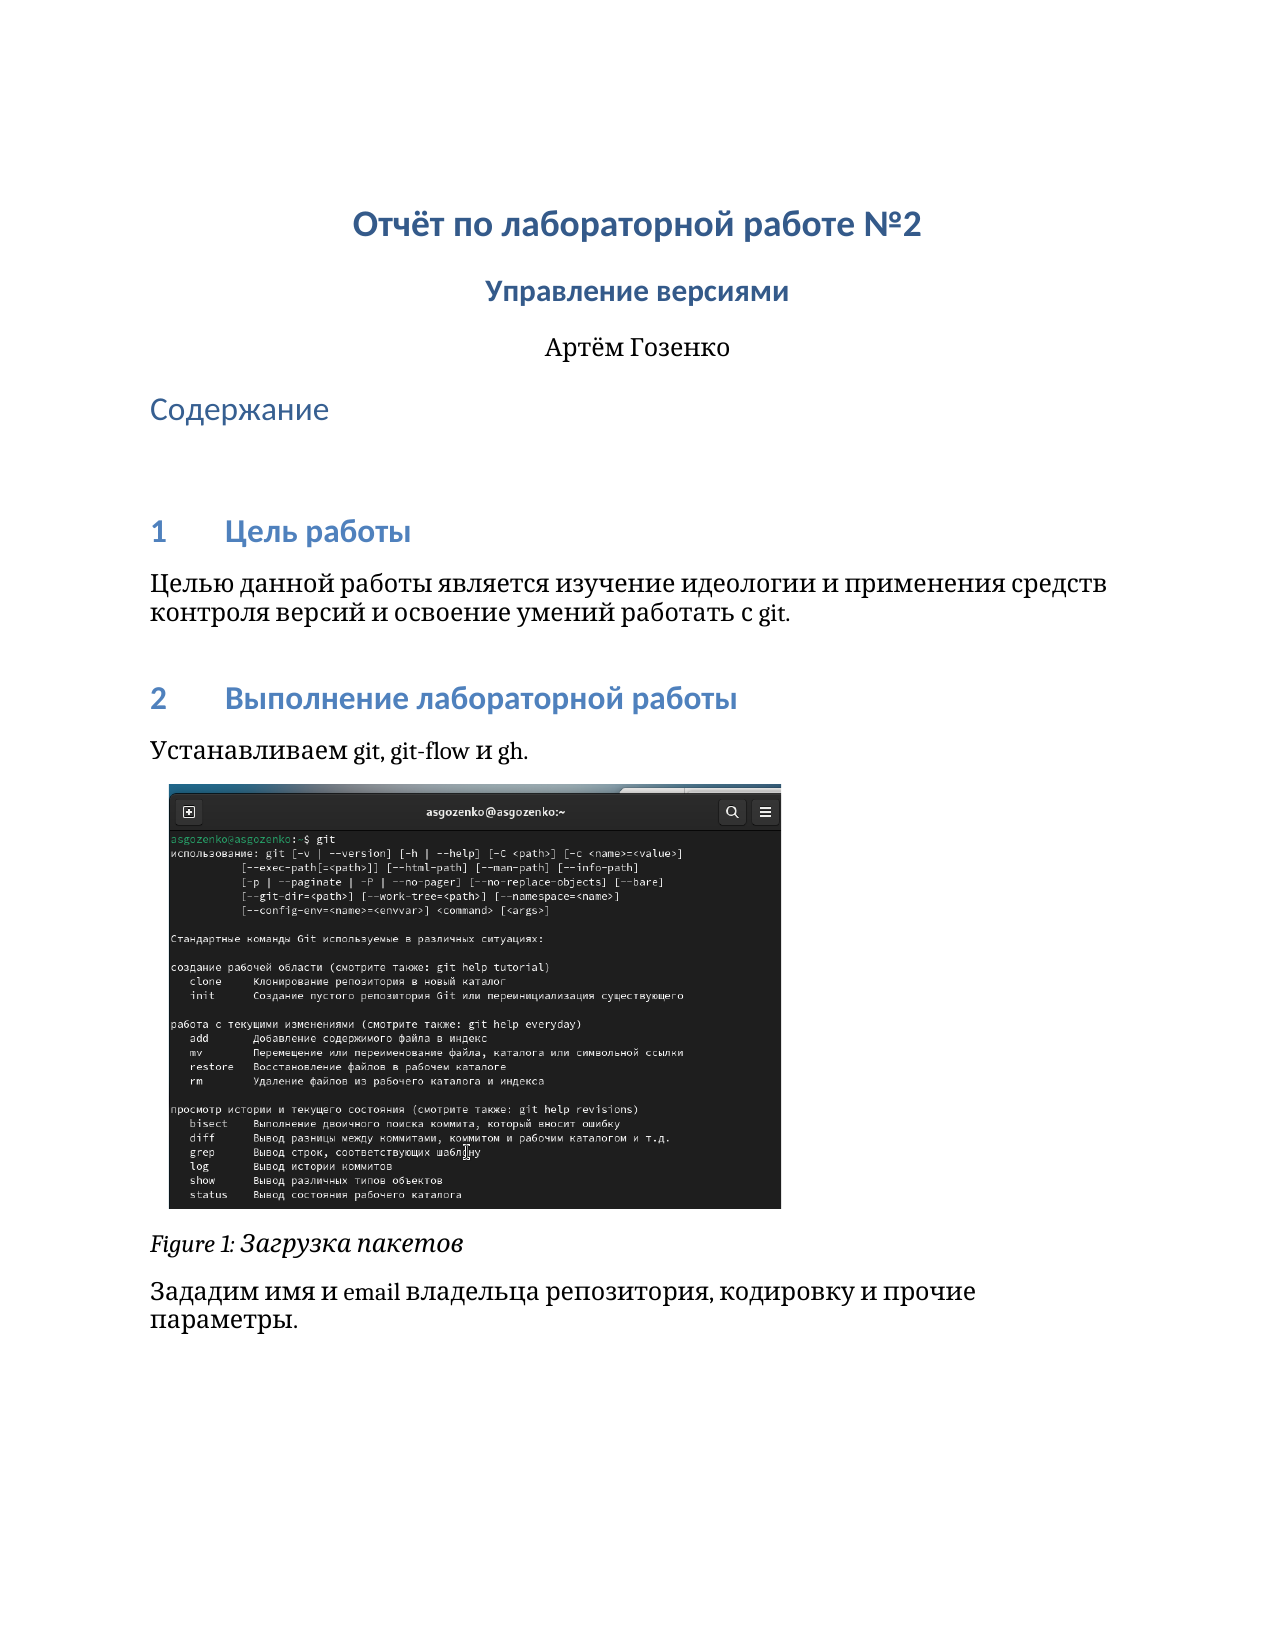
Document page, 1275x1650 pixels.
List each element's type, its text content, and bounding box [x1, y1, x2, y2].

text Figure 1: Загрузка пакетов [150, 1230, 1125, 1259]
title Отчёт по лабораторной работе №2 [150, 200, 1125, 246]
subtitle 2 Выполнение лабораторной работы [150, 677, 1125, 718]
text Артём Гозенко [150, 334, 1125, 363]
subtitle 1 Цель работы [150, 510, 1125, 551]
text Зададим имя и email владельца репозитория, кодировку и прочие параметры. [150, 1277, 1125, 1335]
picture [168, 784, 782, 1209]
subtitle Управление версиями [150, 271, 1125, 309]
text Целью данной работы является изучение идеологии и применения средств контроля версий и освоение умений работать с git. [150, 570, 1125, 627]
text Устанавливаем git, git-flow и gh. [150, 737, 1125, 766]
